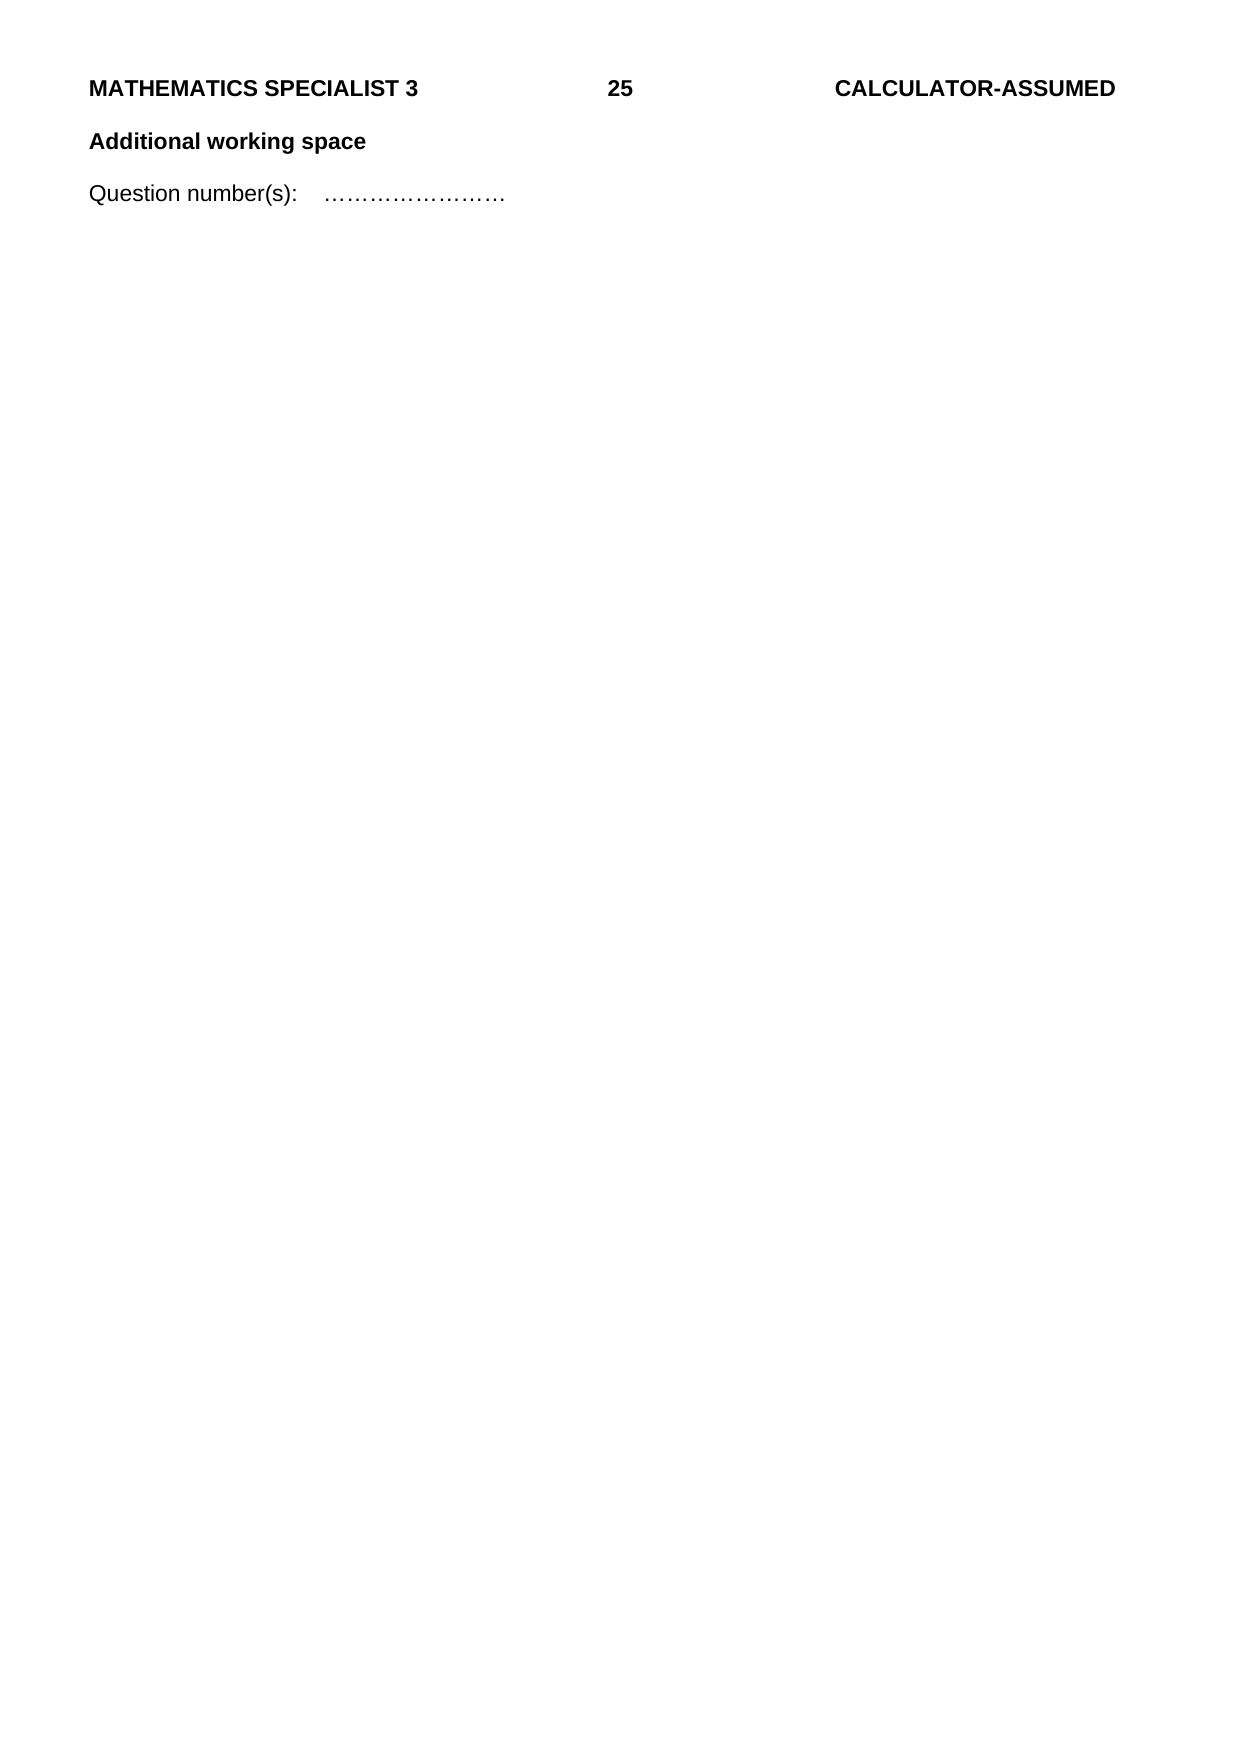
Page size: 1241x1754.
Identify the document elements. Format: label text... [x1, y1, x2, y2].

text Additional working space [89, 128, 1137, 154]
text Question number(s): …………………… [89, 180, 1137, 207]
